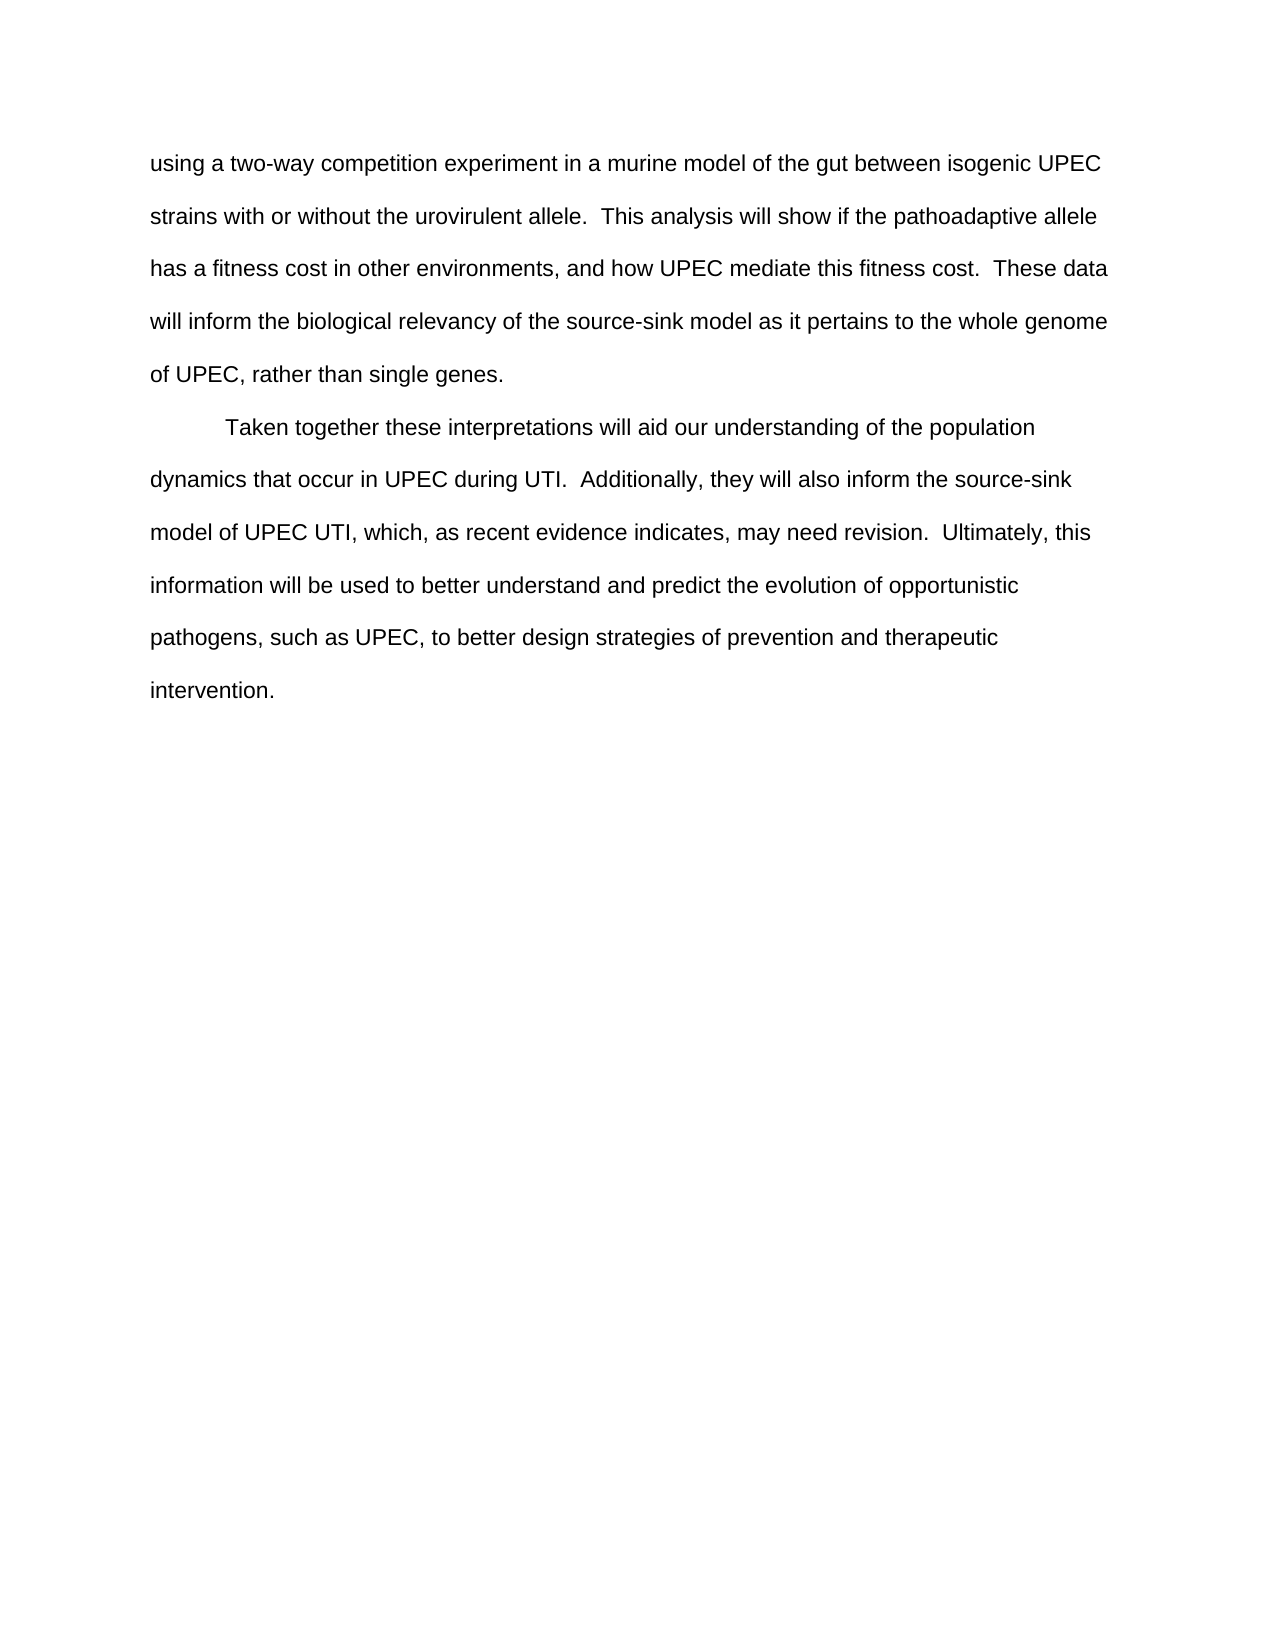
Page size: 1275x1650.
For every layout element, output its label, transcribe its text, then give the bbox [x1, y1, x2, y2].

text Taken together these interpretations will aid our understanding of the population dynamics that occur in UPEC during UTI. Additionally, they will also inform the source-sink model of UPEC UTI, which, as recent evidence indicates, may need revision. Ultimately, this information will be used to better understand and predict the evolution of opportunistic pathogens, such as UPEC, to better design strategies of prevention and therapeutic intervention. [150, 413, 1125, 703]
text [150, 150, 1125, 387]
